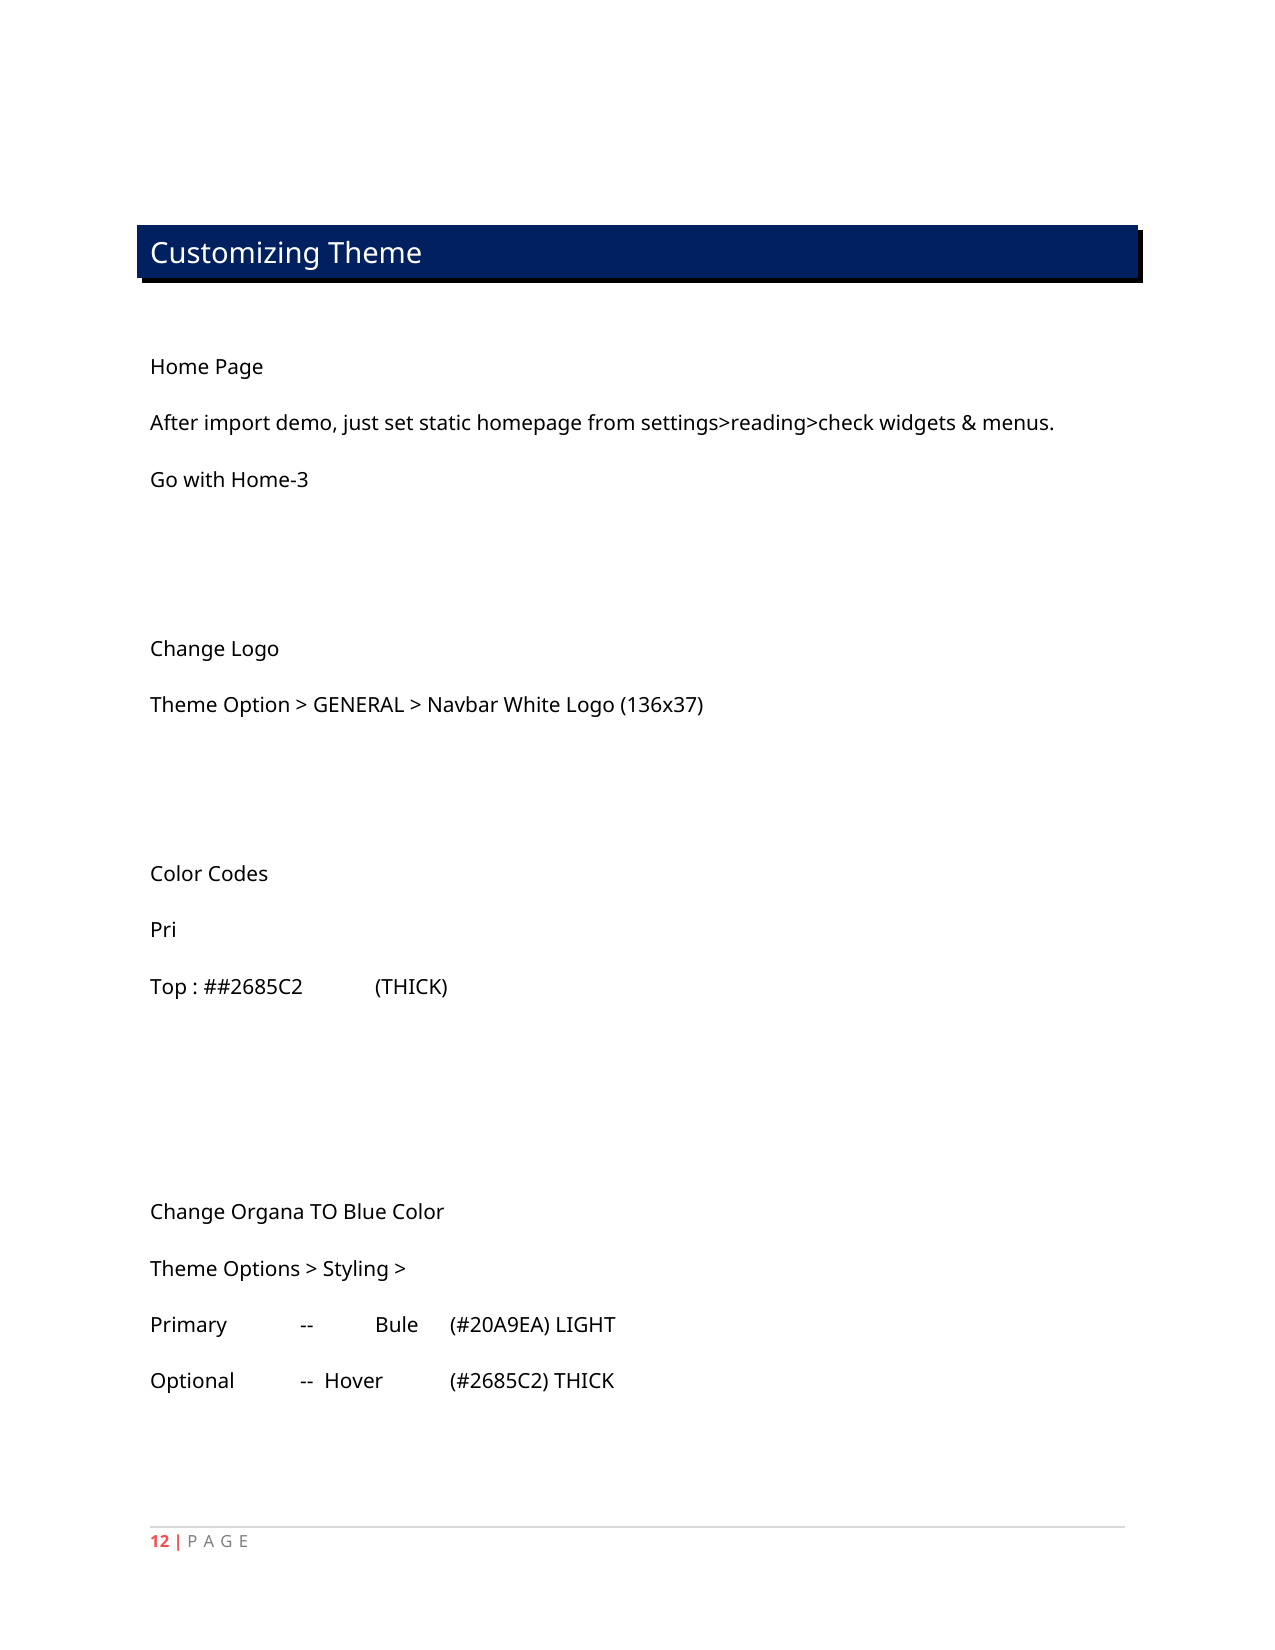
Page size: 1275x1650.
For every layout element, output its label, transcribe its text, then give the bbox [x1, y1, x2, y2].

subtitle Customizing Theme [142, 230, 1133, 274]
text Change Organa TO Blue Color [150, 1197, 1125, 1226]
text Pri [150, 916, 1125, 944]
text Optional -- Hover (#2685C2) THICK [150, 1366, 1125, 1395]
text Theme Options > Styling > [150, 1254, 1125, 1282]
text Primary -- Bule (#20A9EA) LIGHT [150, 1310, 1125, 1338]
text Home Page [150, 352, 1125, 380]
text Change Logo [150, 634, 1125, 662]
text Theme Option > GENERAL > Navbar White Logo (136x37) [150, 690, 1125, 718]
text After import demo, just set static homepage from settings>reading>check widgets & menus. [150, 408, 1125, 437]
text Top : ##2685C2 (THICK) [150, 972, 1125, 1000]
text Color Codes [150, 859, 1125, 888]
text Go with Home-3 [150, 465, 1125, 493]
